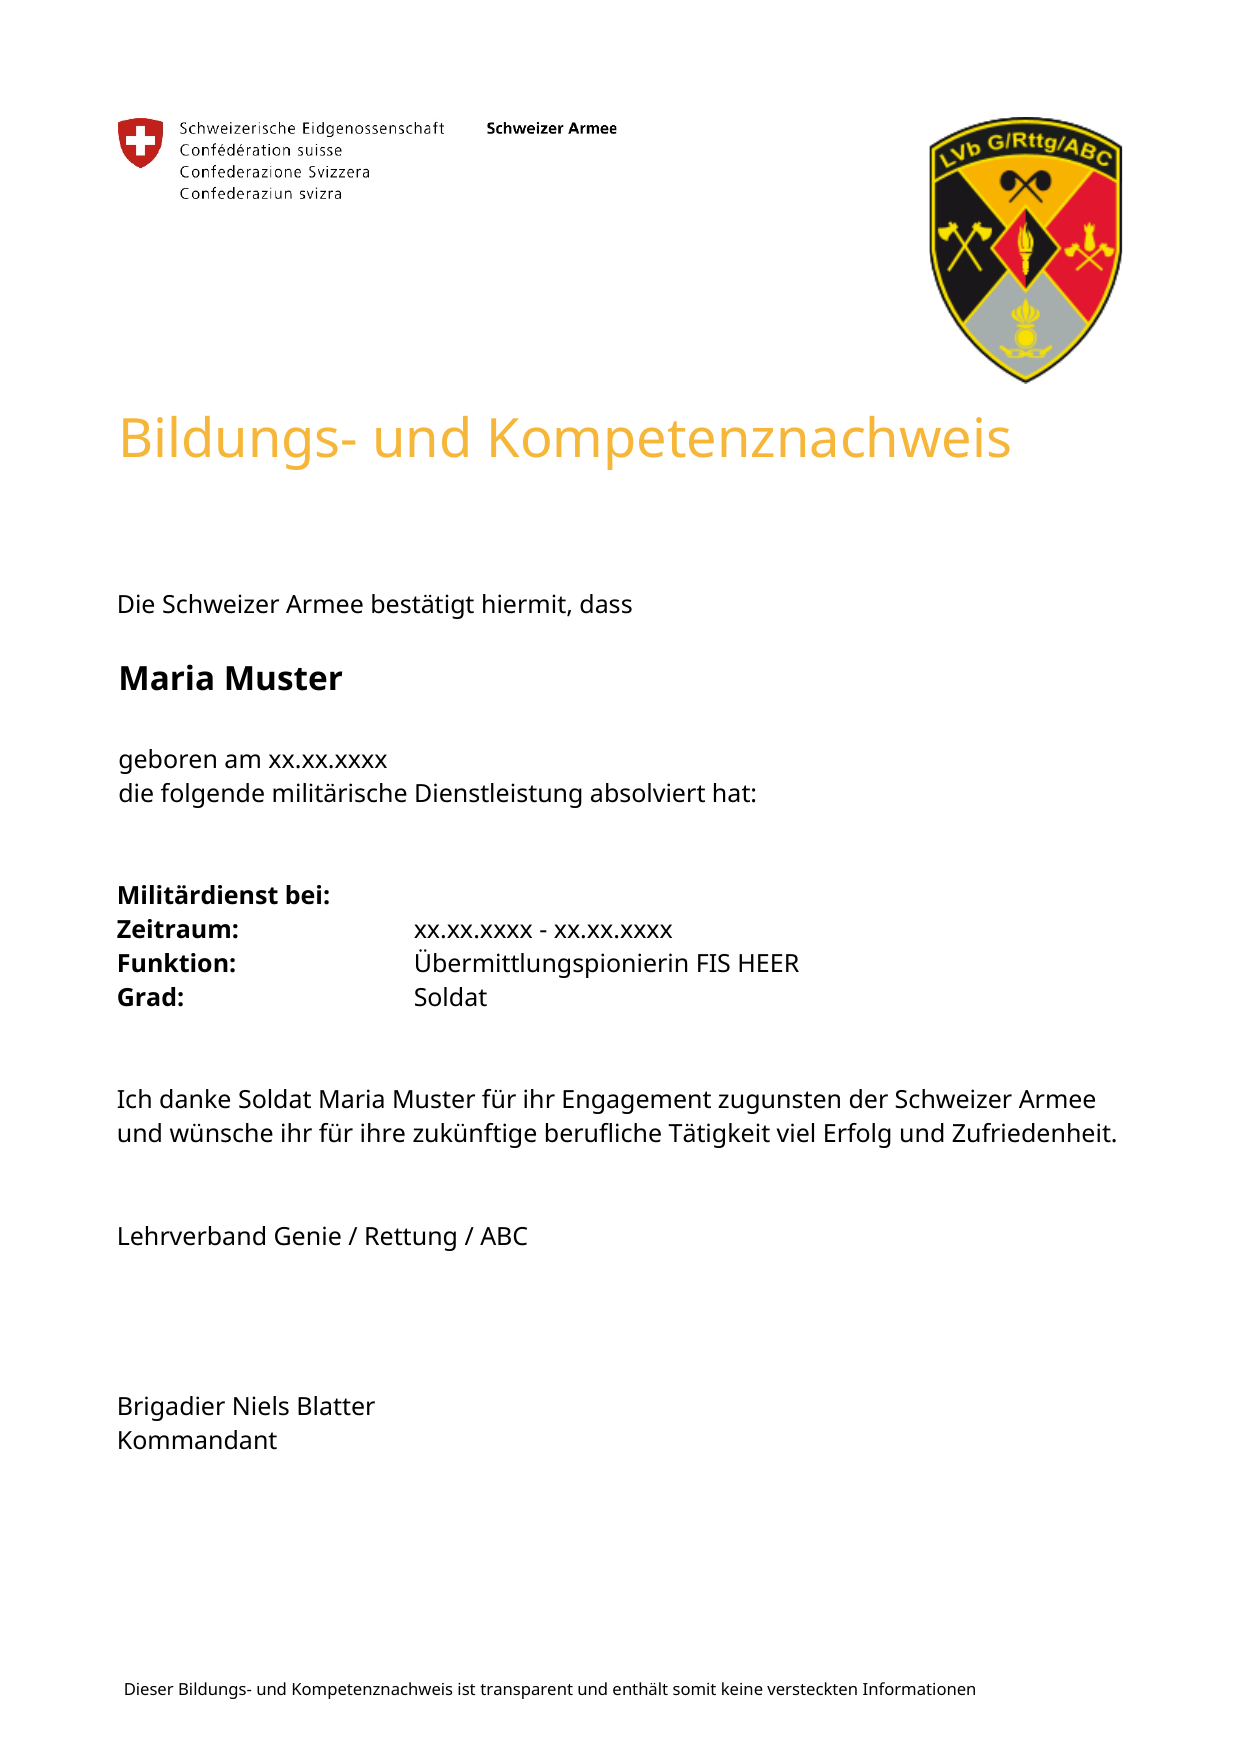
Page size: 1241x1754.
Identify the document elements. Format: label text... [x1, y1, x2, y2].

text Ich danke Soldat Maria Muster für ihr Engagement zugunsten der Schweizer Armee und wünsche ihr für ihre zukünftige berufliche Tätigkeit viel Erfolg und Zufriedenheit. [117, 1048, 1122, 1150]
text Bildungs- und Kompetenznachweis [118, 400, 1122, 474]
text Maria Muster [118, 655, 1122, 701]
text Zeitraum: xx.xx.xxxx - xx.xx.xxxx [117, 912, 1122, 946]
text Brigadier Niels Blatter [117, 1388, 1122, 1423]
text geboren am xx.xx.xxxx [118, 741, 1122, 775]
text Grad: Soldat [117, 980, 1122, 1014]
picture [118, 118, 617, 199]
text Funktion: Übermittlungspionierin FIS HEER [117, 946, 1122, 980]
text die folgende militärische Dienstleistung absolviert hat: [118, 775, 1122, 809]
text Militärdienst bei: [117, 878, 1122, 912]
text Die Schweizer Armee bestätigt hiermit, dass [117, 587, 1122, 621]
text Lehrverband Genie / Rettung / ABC [117, 1218, 1122, 1252]
picture [929, 117, 1123, 384]
text Kommandant [117, 1423, 1122, 1457]
